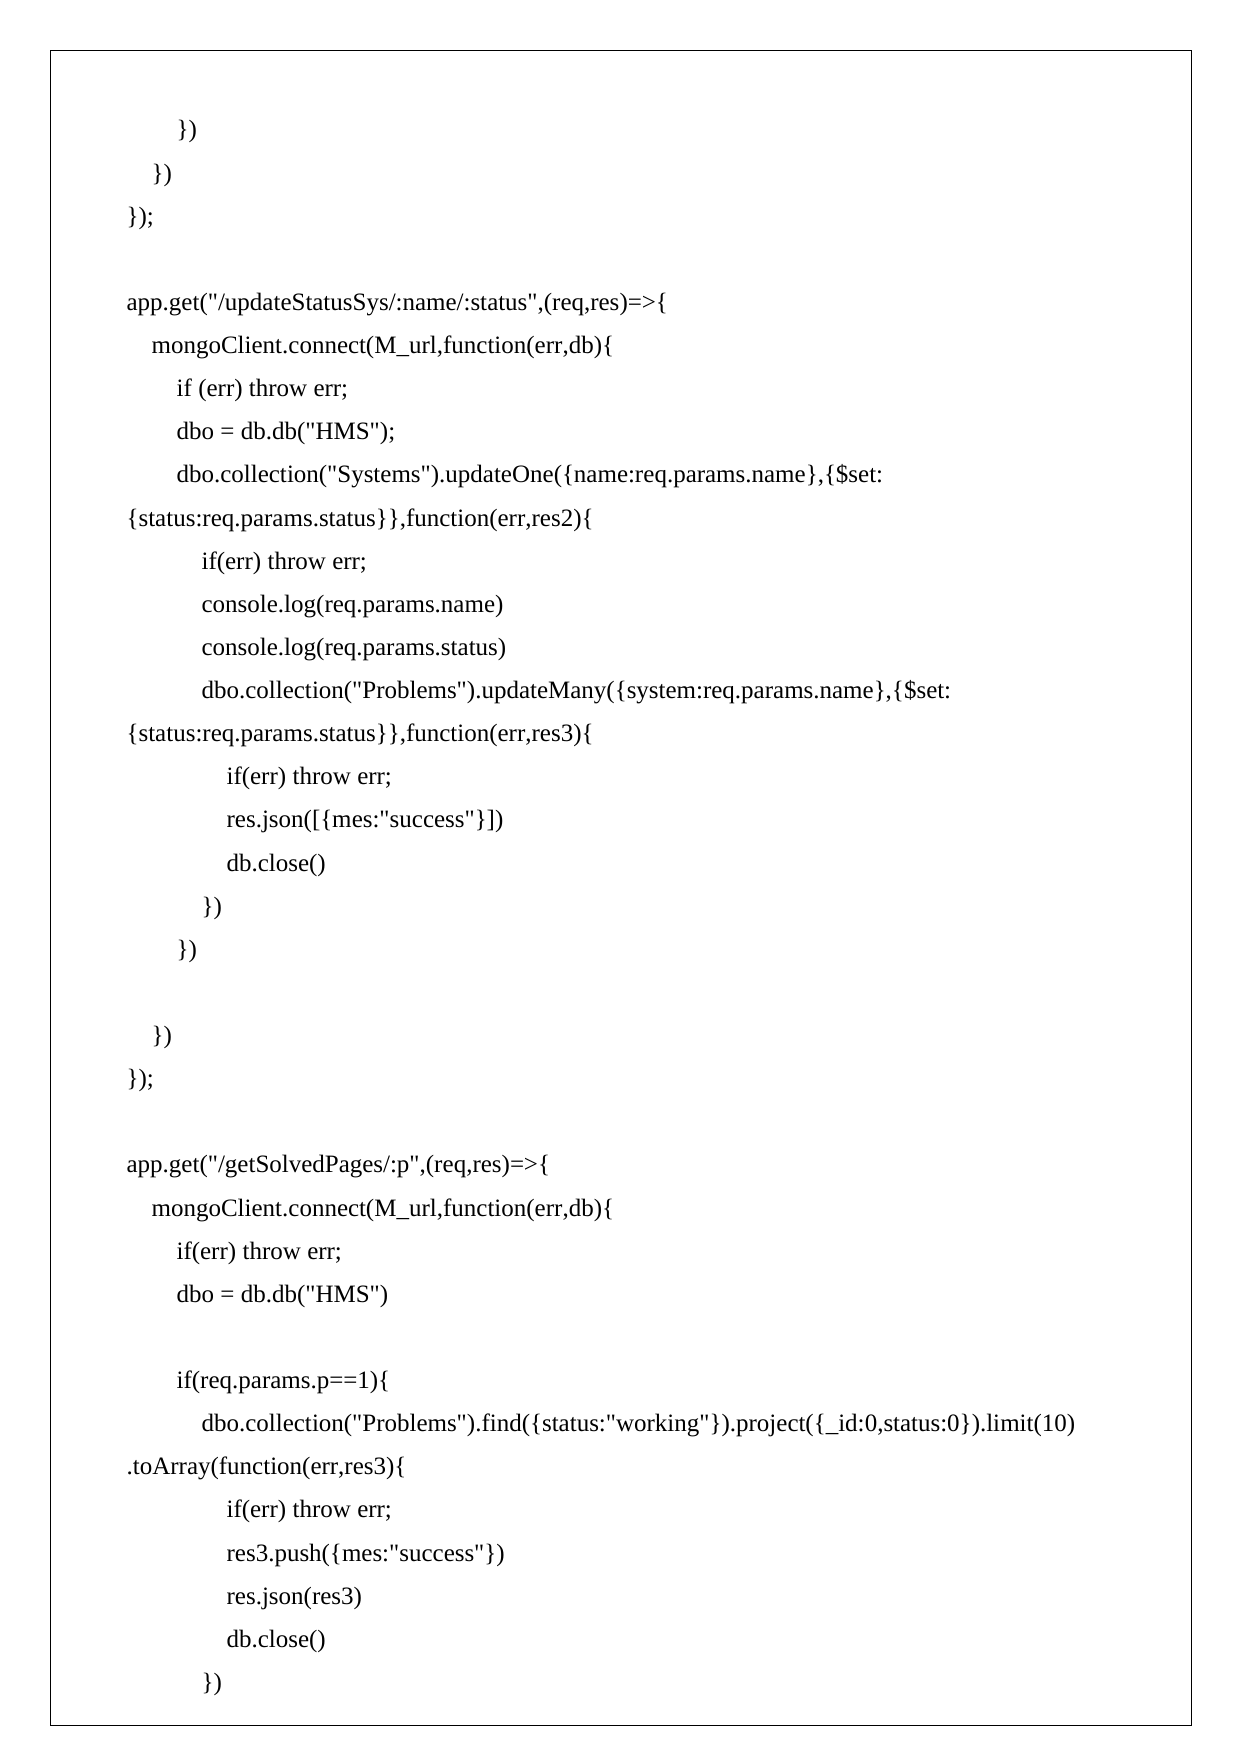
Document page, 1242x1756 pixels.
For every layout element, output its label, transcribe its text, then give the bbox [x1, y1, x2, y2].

text db.close() [126, 848, 1079, 876]
text mongoClient.connect(M_url,function(err,db){ [126, 330, 1079, 359]
text if(req.params.p==1){ [126, 1365, 1079, 1394]
text }) [126, 114, 1079, 143]
text dbo = db.db("HMS"); [126, 416, 1079, 445]
text dbo.collection("Systems").updateOne({name:req.params.name},{$set:{status:req.params.status}},function(err,res2){ [126, 459, 1079, 531]
text res3.push({mes:"success"}) [126, 1538, 1079, 1566]
text }) [126, 891, 1079, 919]
text console.log(req.params.status) [126, 632, 1079, 661]
text dbo.collection("Problems").find({status:"working"}).project({_id:0,status:0}).limit(10).toArray(function(err,res3){ [126, 1408, 1079, 1480]
text }) [126, 1667, 1079, 1696]
text }); [126, 201, 1079, 229]
text if(err) throw err; [126, 1236, 1079, 1264]
text if (err) throw err; [126, 373, 1079, 402]
text res.json([{mes:"success"}]) [126, 804, 1079, 833]
text db.close() [126, 1624, 1079, 1653]
text mongoClient.connect(M_url,function(err,db){ [126, 1193, 1079, 1221]
text res.json(res3) [126, 1581, 1079, 1609]
text app.get("/updateStatusSys/:name/:status",(req,res)=>{ [126, 287, 1079, 316]
text console.log(req.params.name) [126, 589, 1079, 618]
text dbo.collection("Problems").updateMany({system:req.params.name},{$set:{status:req.params.status}},function(err,res3){ [126, 675, 1079, 747]
text if(err) throw err; [126, 761, 1079, 790]
text app.get("/getSolvedPages/:p",(req,res)=>{ [126, 1149, 1079, 1178]
text }) [126, 934, 1079, 963]
text }); [126, 1063, 1079, 1092]
text }) [126, 158, 1079, 186]
text if(err) throw err; [126, 1494, 1079, 1523]
text if(err) throw err; [126, 546, 1079, 574]
text }) [126, 1020, 1079, 1049]
text dbo = db.db("HMS") [126, 1279, 1079, 1308]
